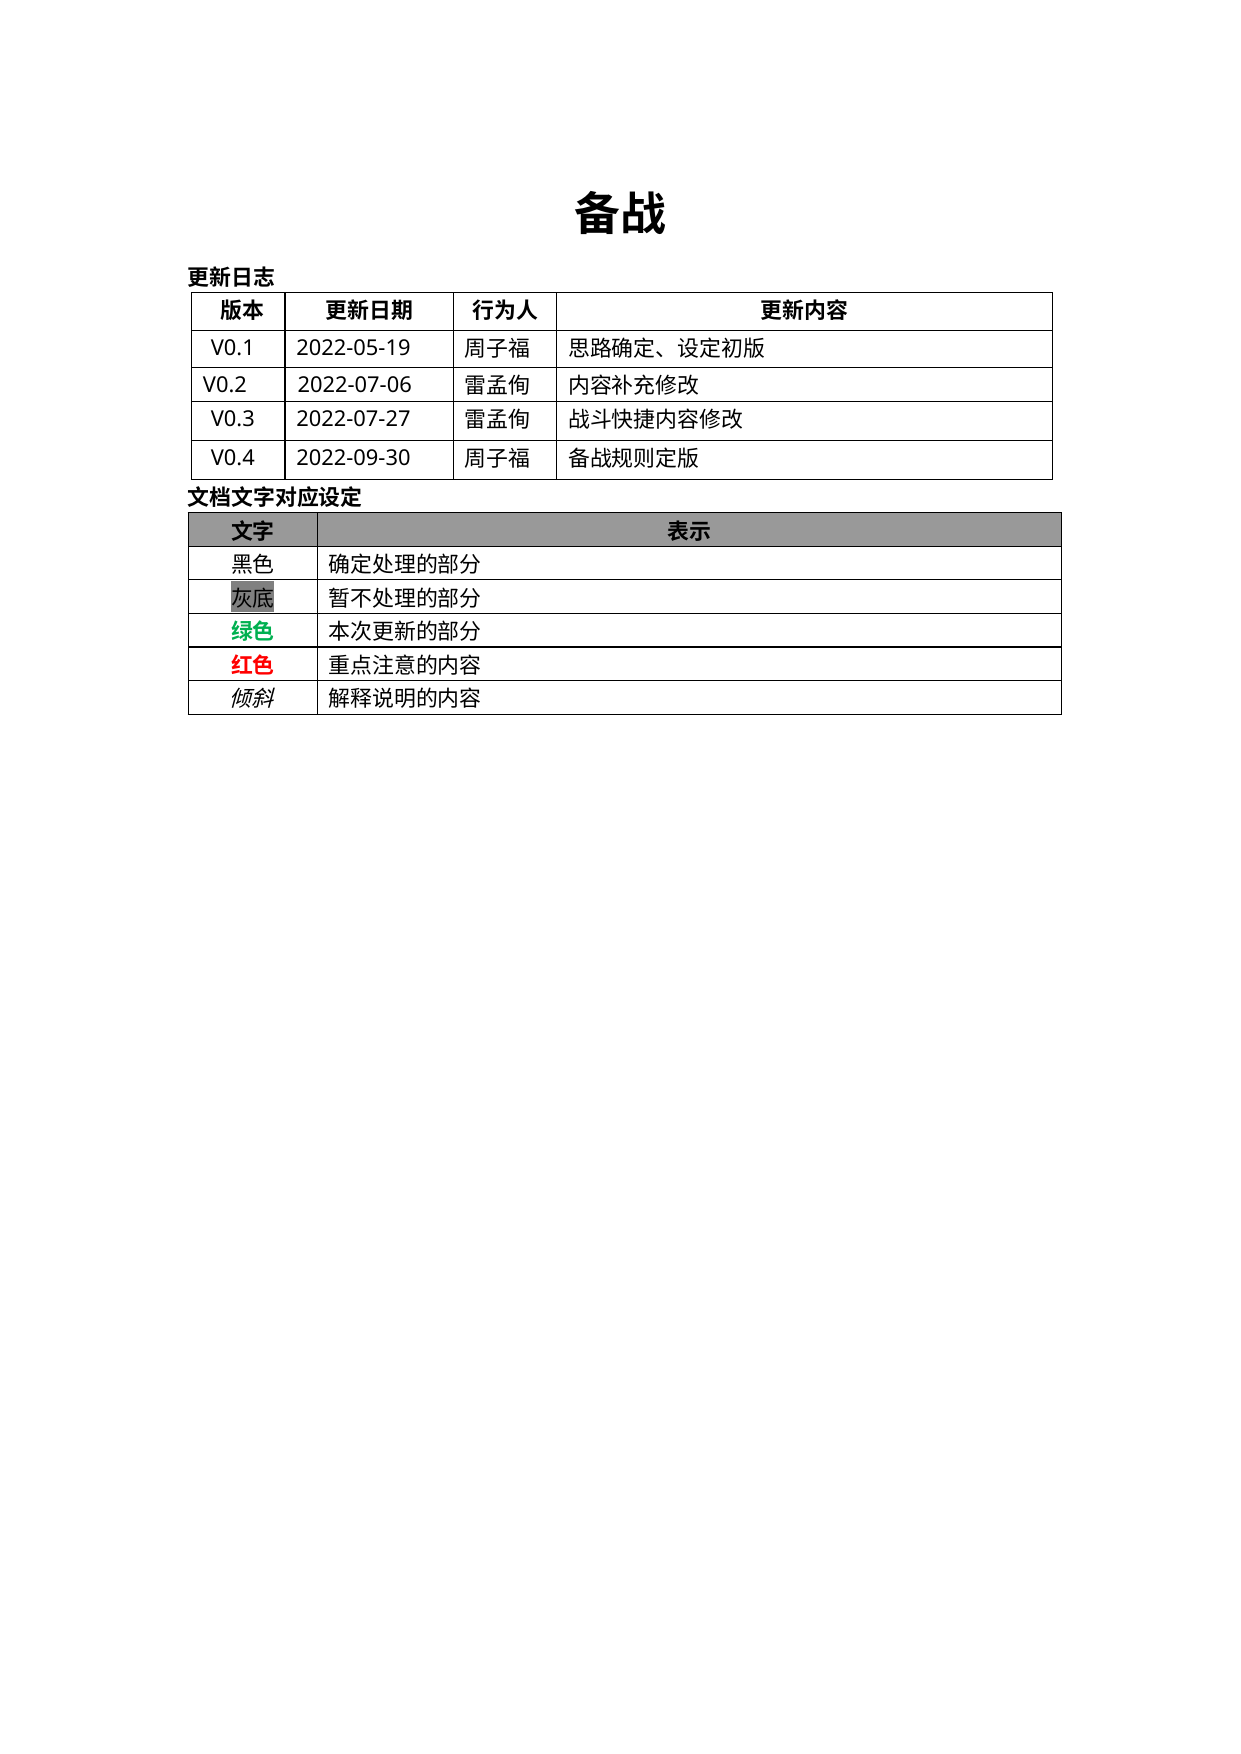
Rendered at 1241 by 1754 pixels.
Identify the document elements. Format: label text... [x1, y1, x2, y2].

table_cell 2022-09-30 [286, 441, 453, 479]
table_cell V0.4 [192, 441, 284, 479]
table_cell V0.1 [192, 331, 284, 367]
text 文档文字对应设定 [187, 480, 1053, 512]
table_cell 周子福 [454, 441, 556, 479]
table_cell V0.3 [192, 402, 284, 439]
table_cell 确定处理的部分 [318, 547, 1061, 579]
table_cell 思路确定、设定初版 [557, 331, 1052, 367]
table_cell 灰底 [189, 580, 317, 613]
table_cell 暂不处理的部分 [318, 580, 1061, 613]
table_cell 黑色 [189, 547, 317, 579]
table_header 更新日期 [286, 293, 453, 329]
table_cell 解释说明的内容 [318, 681, 1061, 713]
table_cell 绿色 [189, 614, 317, 646]
table_header 版本 [192, 293, 284, 329]
table_cell 2022-07-27 [286, 402, 453, 439]
table_cell 战斗快捷内容修改 [557, 402, 1052, 439]
table_cell 雷孟侚 [454, 402, 556, 439]
table_cell 雷孟侚 [454, 368, 556, 401]
table_cell 内容补充修改 [557, 368, 1052, 401]
table_header 更新内容 [557, 293, 1052, 329]
table_cell 重点注意的内容 [318, 648, 1061, 680]
table_header 表示 [318, 513, 1061, 546]
table_cell 红色 [189, 648, 317, 680]
table_cell 本次更新的部分 [318, 614, 1061, 646]
table_cell 倾斜 [189, 681, 317, 713]
table_cell 2022-05-19 [286, 331, 453, 367]
table_cell 周子福 [454, 331, 556, 367]
table_cell 备战规则定版 [557, 441, 1052, 479]
table_header 文字 [189, 513, 317, 546]
table_cell 2022-07-06 [286, 368, 453, 401]
text 更新日志 [187, 259, 1053, 292]
table_header 行为人 [454, 293, 556, 329]
text 备战 [187, 162, 1053, 259]
table_cell V0.2 [192, 368, 284, 401]
